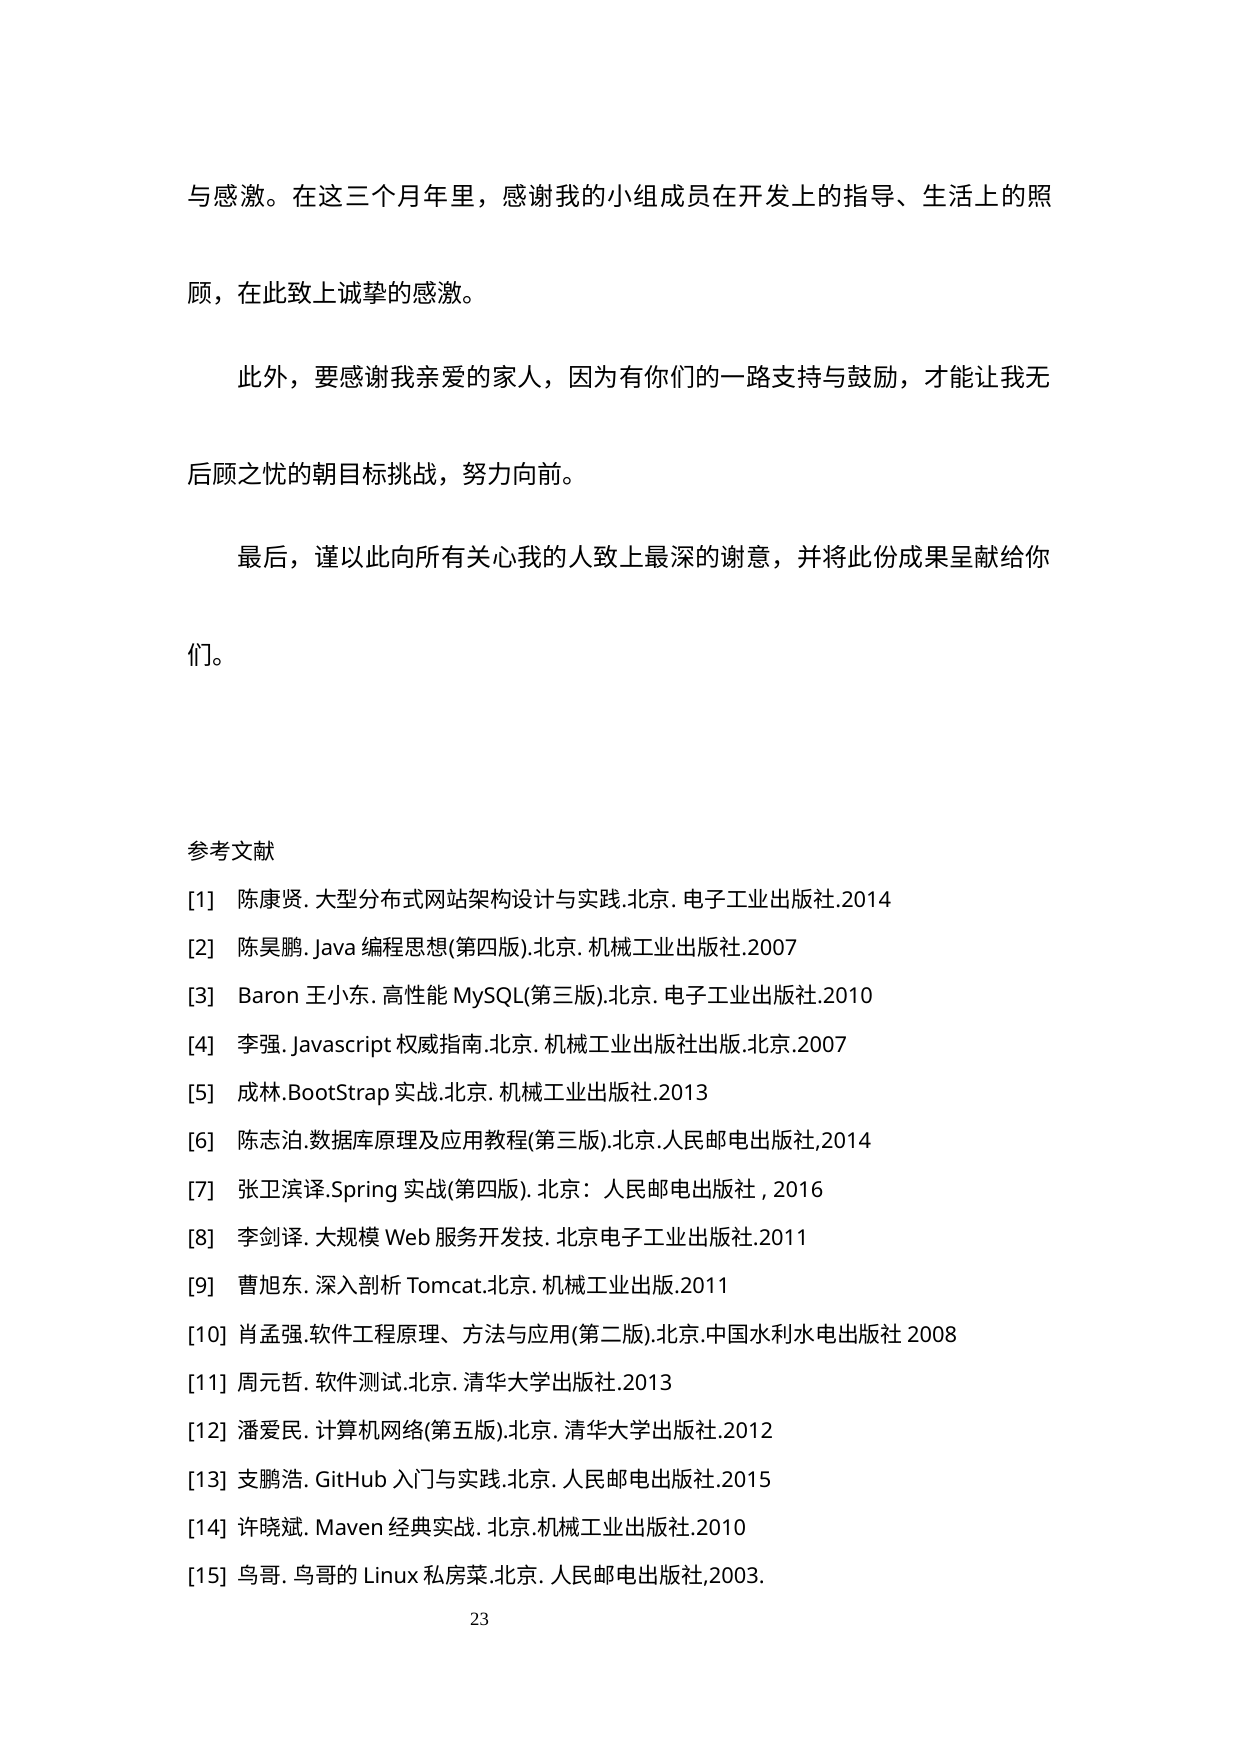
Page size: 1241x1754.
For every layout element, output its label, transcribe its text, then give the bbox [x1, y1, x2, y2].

list 陈志泊.数据库原理及应用教程(第三版).北京.人民邮电出版社,2014 [187, 1123, 1053, 1156]
list 李剑译. 大规模Web服务开发技. 北京电子工业出版社.2011 [187, 1220, 1053, 1252]
list 陈昊鹏. Java编程思想(第四版).北京. 机械工业出版社.2007 [187, 930, 1053, 962]
list 潘爱民. 计算机网络(第五版).北京. 清华大学出版社.2012 [187, 1413, 1053, 1446]
text 最后，谨以此向所有关心我的人致上最深的谢意，并将此份成果呈献给你们。 [187, 523, 1053, 686]
list 李强. Javascript权威指南.北京. 机械工业出版社出版.北京.2007 [187, 1027, 1053, 1059]
list 许晓斌. Maven经典实战. 北京.机械工业出版社.2010 [187, 1510, 1053, 1542]
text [187, 162, 1053, 324]
list 肖孟强.软件工程原理、方法与应用(第二版).北京.中国水利水电出版社2008 [187, 1317, 1053, 1349]
text 参考文献 [187, 833, 1053, 866]
text 此外，要感谢我亲爱的家人，因为有你们的一路支持与鼓励，才能让我无后顾之忧的朝目标挑战，努力向前。 [187, 343, 1053, 505]
list 成林.BootStrap实战.北京. 机械工业出版社.2013 [187, 1075, 1053, 1107]
list 周元哲. 软件测试.北京. 清华大学出版社.2013 [187, 1365, 1053, 1397]
list 陈康贤. 大型分布式网站架构设计与实践.北京. 电子工业出版社.2014 [187, 882, 1053, 914]
list 张卫滨译.Spring 实战(第四版). 北京：人民邮电出版社 , 2016 [187, 1172, 1053, 1204]
list Baron 王小东. 高性能MySQL(第三版).北京. 电子工业出版社.2010 [187, 978, 1053, 1011]
list 鸟哥. 鸟哥的Linux私房菜.北京. 人民邮电出版社,2003. [187, 1558, 1053, 1591]
list 曹旭东. 深入剖析Tomcat.北京. 机械工业出版.2011 [187, 1268, 1053, 1301]
list 支鹏浩. GitHub入门与实践.北京. 人民邮电出版社.2015 [187, 1462, 1053, 1494]
